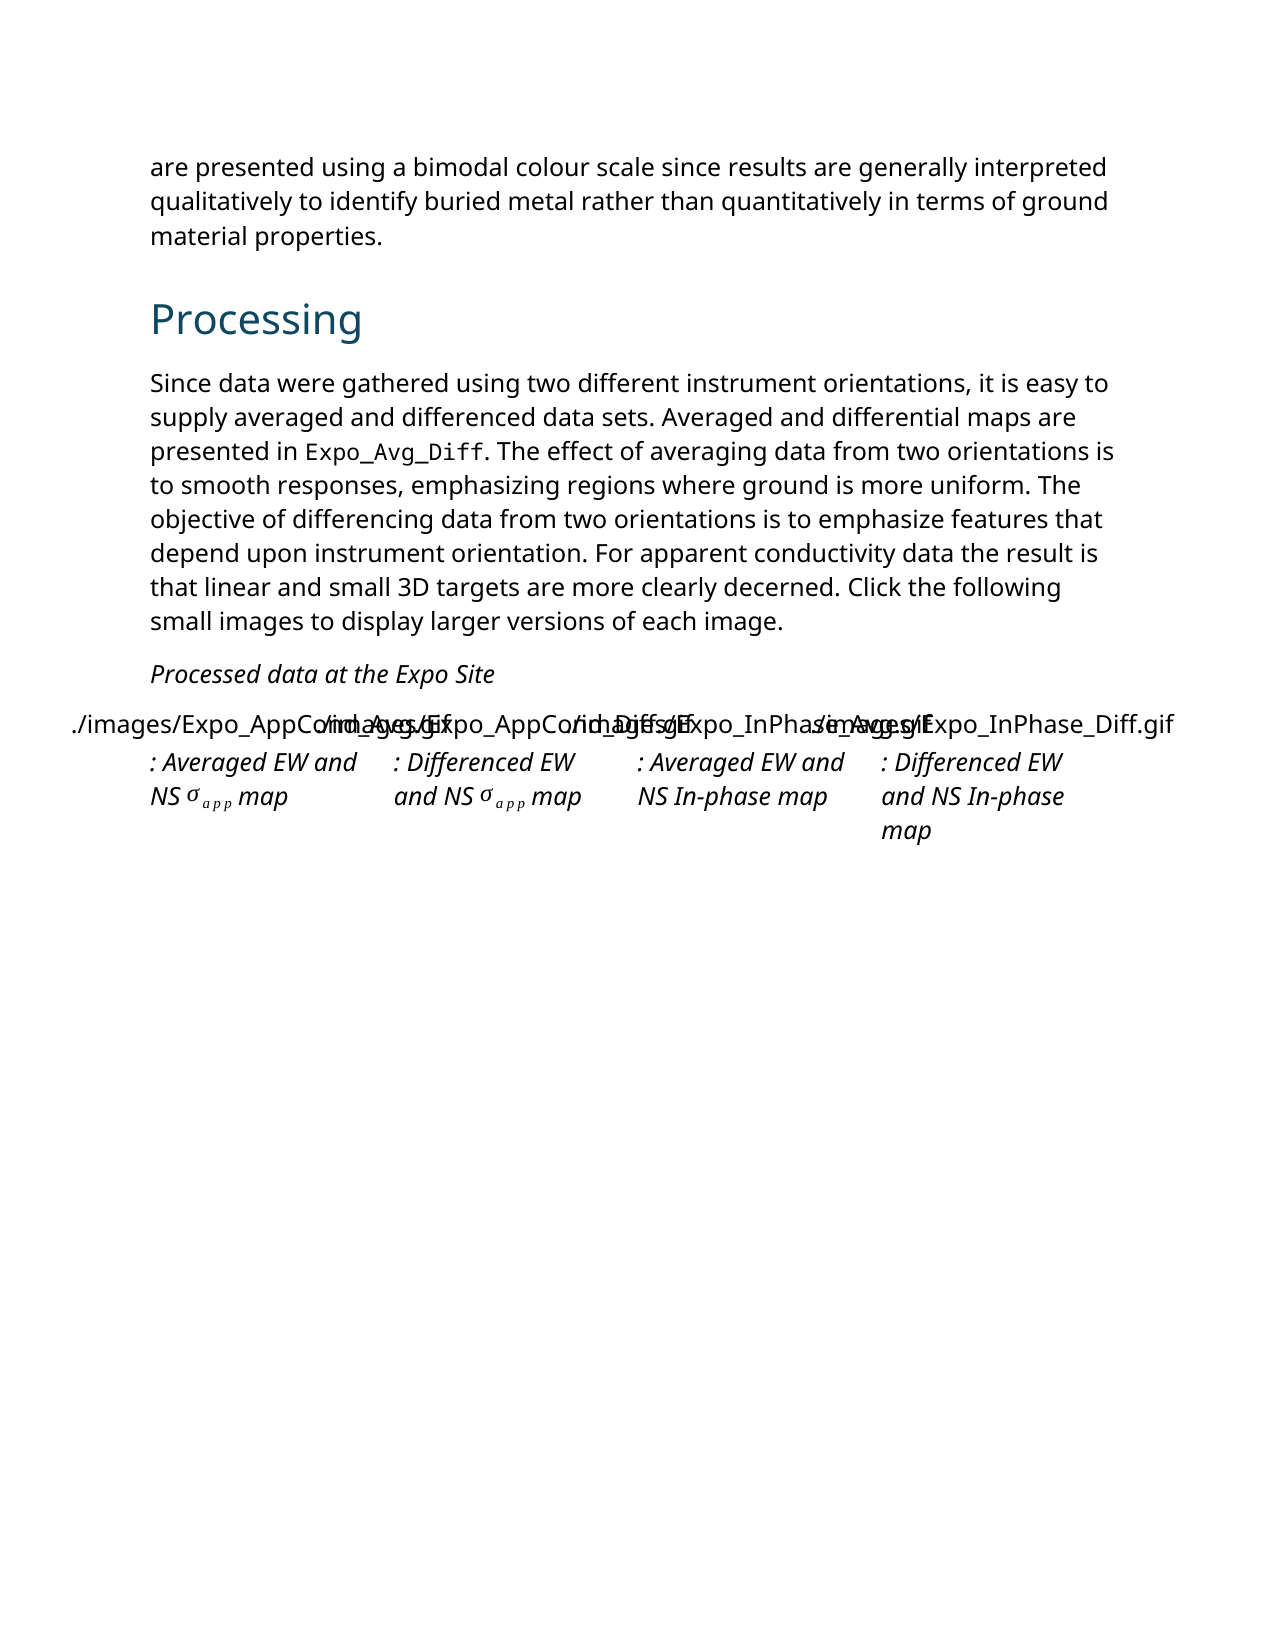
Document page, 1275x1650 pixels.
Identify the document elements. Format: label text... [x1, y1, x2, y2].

text Processed data at the Expo Site [150, 656, 1125, 691]
table_header : Differenced EW and NS In-phase map [870, 703, 1114, 859]
table_header : Averaged EW and NS map [139, 703, 382, 859]
subtitle Processing [150, 290, 1125, 346]
table_header : Averaged EW and NS In-phase map [626, 703, 870, 859]
table_header : Differenced EW and NS map [383, 703, 626, 859]
text Since data were gathered using two different instrument orientations, it is easy to supply averaged and differenced data sets. Averaged and differential maps are presented in Expo_Avg_Diff. The effect of averaging data from two orientations is to smooth responses, emphasizing regions where ground is more uniform. The objective of differencing data from two orientations is to emphasize features that depend upon instrument orientation. For apparent conductivity data the result is that linear and small 3D targets are more clearly decerned. Click the following small images to display larger versions of each image. [150, 365, 1125, 638]
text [150, 150, 1125, 252]
